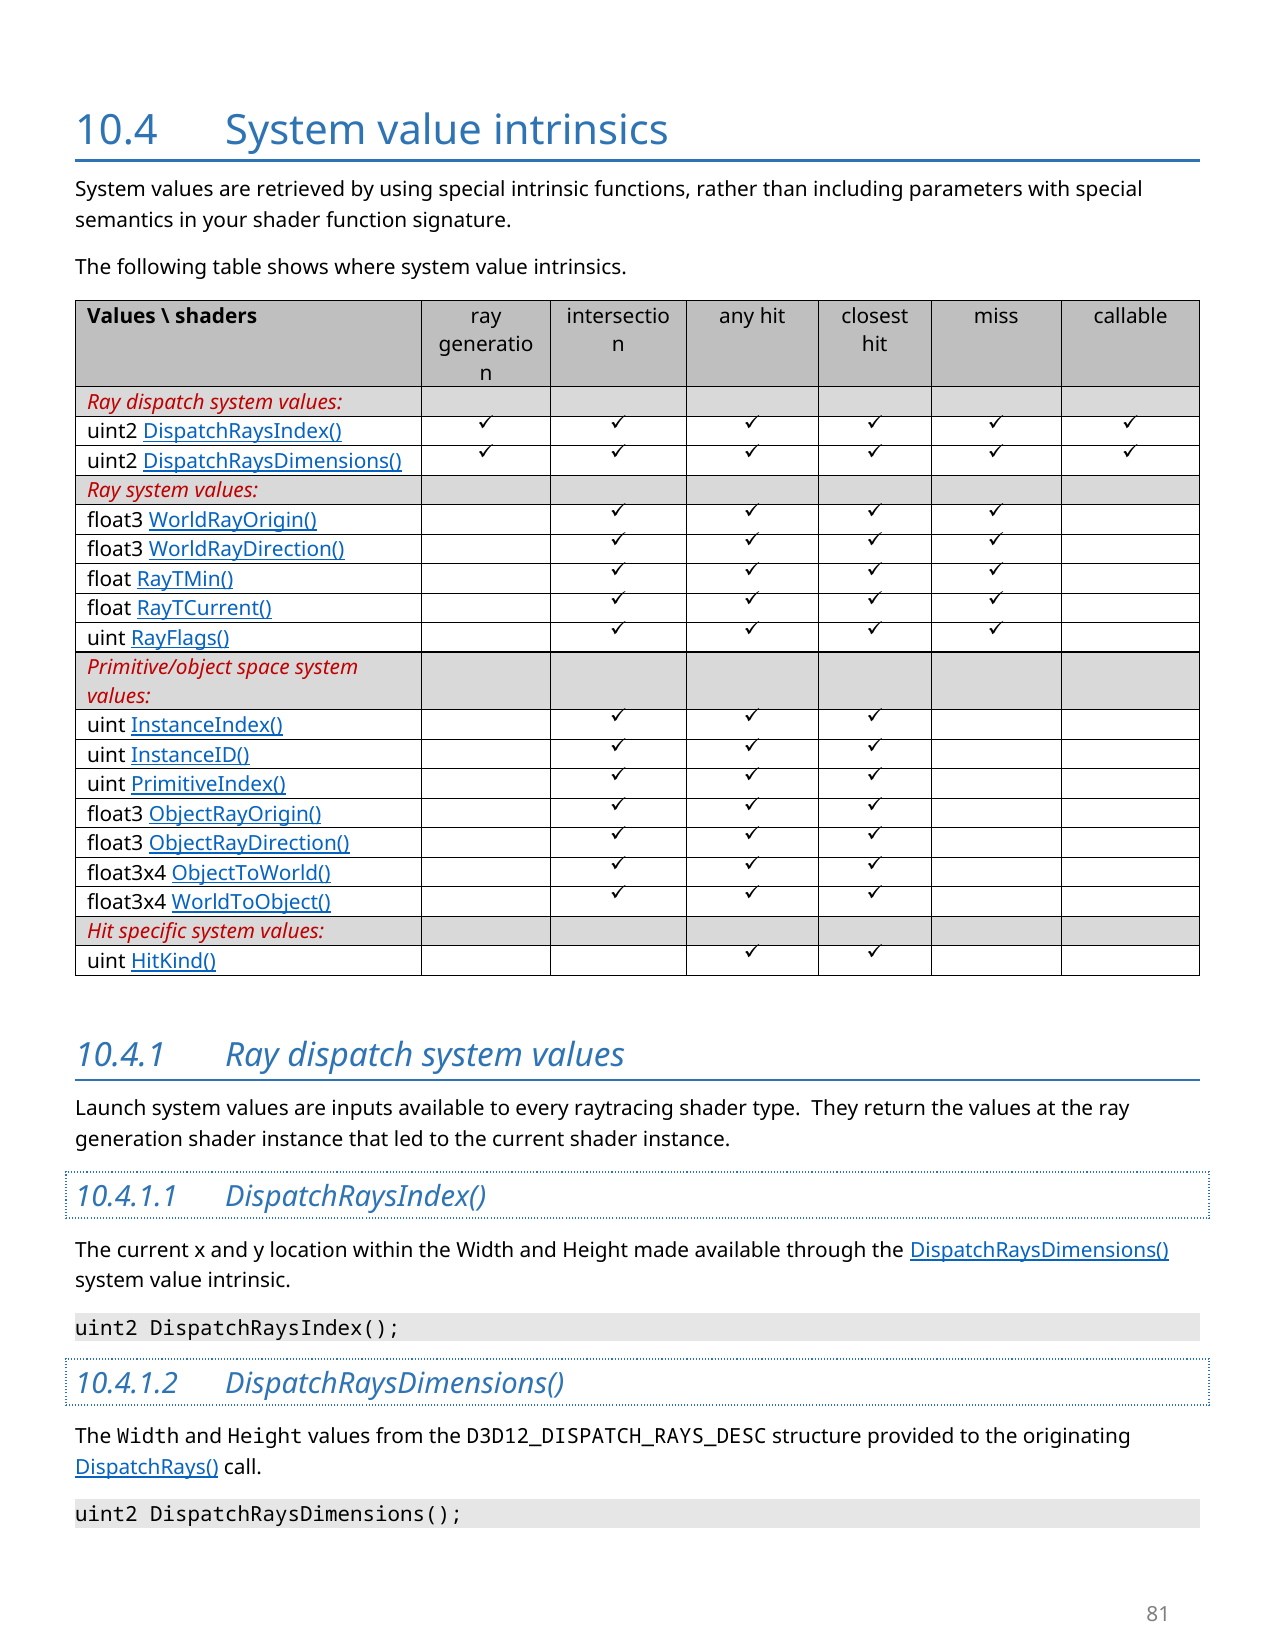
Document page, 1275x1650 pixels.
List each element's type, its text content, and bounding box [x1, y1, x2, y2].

table_cell [819, 799, 931, 827]
table_cell [932, 476, 1061, 504]
table_cell [422, 799, 550, 827]
table_cell [687, 769, 818, 798]
table_cell [422, 710, 550, 739]
table_cell [422, 887, 550, 916]
table_cell [551, 387, 686, 416]
table_cell [1062, 594, 1199, 622]
table_cell [687, 505, 818, 533]
table_cell [551, 769, 686, 798]
table_cell [819, 387, 931, 416]
table_cell [819, 917, 931, 945]
table_cell uint2 DispatchRaysIndex() [76, 417, 421, 445]
table_cell [932, 564, 1061, 592]
table_cell [687, 799, 818, 827]
table_cell float3 WorldRayDirection() [76, 535, 421, 563]
table_cell [422, 858, 550, 886]
table_cell [422, 917, 550, 945]
table_cell float3 WorldRayOrigin() [76, 505, 421, 533]
subtitle System value intrinsics [75, 100, 1200, 159]
table_cell [932, 535, 1061, 563]
table_cell [819, 446, 931, 474]
table_cell uint RayFlags() [76, 623, 421, 651]
table_cell [687, 653, 818, 709]
table_cell [422, 828, 550, 857]
table_cell float3x4 ObjectToWorld() [76, 858, 421, 886]
table_cell [687, 535, 818, 563]
table_cell [551, 476, 686, 504]
table_cell [687, 564, 818, 592]
text The current x and y location within the Width and Height made available through the DispatchRaysDimensions() system value intrinsic. [75, 1235, 1200, 1294]
table_cell [932, 887, 1061, 916]
table_header closest hit [819, 301, 931, 386]
table_cell [687, 740, 818, 768]
text uint2 DispatchRaysIndex(); [75, 1313, 1200, 1341]
table_cell [551, 858, 686, 886]
table_cell [687, 387, 818, 416]
table_cell [687, 917, 818, 945]
table_cell [1062, 887, 1199, 916]
table_cell [687, 476, 818, 504]
table_cell [819, 535, 931, 563]
table_cell [1062, 858, 1199, 886]
table_cell [1062, 710, 1199, 739]
table_cell [1062, 564, 1199, 592]
table_cell float3 ObjectRayOrigin() [76, 799, 421, 827]
table_cell [551, 594, 686, 622]
table_cell [551, 710, 686, 739]
table_cell [819, 769, 931, 798]
table_cell [932, 740, 1061, 768]
table_cell [422, 564, 550, 592]
text uint2 DispatchRaysDimensions(); [75, 1499, 1200, 1528]
table_cell [551, 535, 686, 563]
table_cell [1062, 446, 1199, 474]
table_cell float3x4 WorldToObject() [76, 887, 421, 916]
table_cell [422, 740, 550, 768]
table_cell float3 ObjectRayDirection() [76, 828, 421, 857]
table_cell [551, 946, 686, 974]
table_cell [1062, 828, 1199, 857]
table_cell [1062, 476, 1199, 504]
text Launch system values are inputs available to every raytracing shader type. They return the values at the ray generation shader instance that led to the current shader instance. [75, 1093, 1200, 1152]
table_cell [819, 594, 931, 622]
table_cell [422, 446, 550, 474]
table_cell [819, 740, 931, 768]
table_cell [422, 769, 550, 798]
table_cell uint InstanceIndex() [76, 710, 421, 739]
table_cell [932, 505, 1061, 533]
table_cell Primitive/object space system values: [76, 653, 421, 709]
table_cell [422, 594, 550, 622]
table_cell [551, 623, 686, 651]
table_cell [1062, 799, 1199, 827]
table_cell [422, 653, 550, 709]
table_cell [1062, 535, 1199, 563]
table_cell [551, 417, 686, 445]
table_cell [1062, 653, 1199, 709]
table_cell [422, 387, 550, 416]
table_cell [819, 417, 931, 445]
table_cell [1062, 769, 1199, 798]
table_cell [819, 564, 931, 592]
table_header ray generation [422, 301, 550, 386]
table_cell [932, 387, 1061, 416]
table_cell [551, 653, 686, 709]
table_cell [932, 653, 1061, 709]
table_cell [422, 623, 550, 651]
subtitle Ray dispatch system values [75, 1031, 1200, 1079]
table_cell [932, 417, 1061, 445]
table_cell [932, 769, 1061, 798]
table_cell [1062, 623, 1199, 651]
table_cell [687, 446, 818, 474]
table_header callable [1062, 301, 1199, 386]
table_cell [422, 476, 550, 504]
table_cell [1062, 387, 1199, 416]
table_cell [932, 858, 1061, 886]
table_cell [687, 710, 818, 739]
table_cell [1062, 917, 1199, 945]
table_cell [932, 917, 1061, 945]
table_cell [687, 858, 818, 886]
table_cell [932, 623, 1061, 651]
table_cell [1062, 417, 1199, 445]
subtitle DispatchRaysDimensions() [64, 1358, 1210, 1406]
table_cell [551, 446, 686, 474]
table_cell [422, 535, 550, 563]
table_cell float RayTMin() [76, 564, 421, 592]
table_cell [1062, 740, 1199, 768]
table_cell [819, 710, 931, 739]
table_cell [819, 505, 931, 533]
table_cell [932, 946, 1061, 974]
table_cell [932, 710, 1061, 739]
table_cell Ray system values: [76, 476, 421, 504]
table_cell [932, 594, 1061, 622]
table_cell [932, 799, 1061, 827]
table_cell [932, 828, 1061, 857]
table_cell [422, 417, 550, 445]
table_cell [687, 887, 818, 916]
table_cell Ray dispatch system values: [76, 387, 421, 416]
table_cell [551, 740, 686, 768]
table_cell [819, 623, 931, 651]
table_cell [687, 594, 818, 622]
table_cell [819, 653, 931, 709]
text The following table shows where system value intrinsics. [75, 252, 1200, 281]
table_cell [551, 887, 686, 916]
table_cell [687, 828, 818, 857]
table_cell [422, 946, 550, 974]
table_cell [551, 799, 686, 827]
text System values are retrieved by using special intrinsic functions, rather than including parameters with special semantics in your shader function signature. [75, 174, 1200, 233]
table_cell [687, 623, 818, 651]
table_cell uint InstanceID() [76, 740, 421, 768]
table_cell [422, 505, 550, 533]
table_header Values \ shaders [76, 301, 421, 386]
table_cell uint2 DispatchRaysDimensions() [76, 446, 421, 474]
table_cell [687, 946, 818, 974]
table_header any hit [687, 301, 818, 386]
table_cell uint HitKind() [76, 946, 421, 974]
table_header intersection [551, 301, 686, 386]
table_cell [1062, 505, 1199, 533]
table_cell uint PrimitiveIndex() [76, 769, 421, 798]
table_cell [932, 446, 1061, 474]
table_cell [687, 417, 818, 445]
table_cell Hit specific system values: [76, 917, 421, 945]
table_cell [819, 946, 931, 974]
text The Width and Height values from the D3D12_DISPATCH_RAYS_DESC structure provided to the originating DispatchRays() call. [75, 1422, 1200, 1481]
table_cell [819, 858, 931, 886]
table_cell [551, 917, 686, 945]
table_cell [819, 476, 931, 504]
subtitle DispatchRaysIndex() [64, 1171, 1210, 1219]
table_cell [819, 887, 931, 916]
table_header miss [932, 301, 1061, 386]
table_cell [551, 828, 686, 857]
table_cell [551, 505, 686, 533]
table_cell float RayTCurrent() [76, 594, 421, 622]
table_cell [551, 564, 686, 592]
table_cell [1062, 946, 1199, 974]
table_cell [819, 828, 931, 857]
